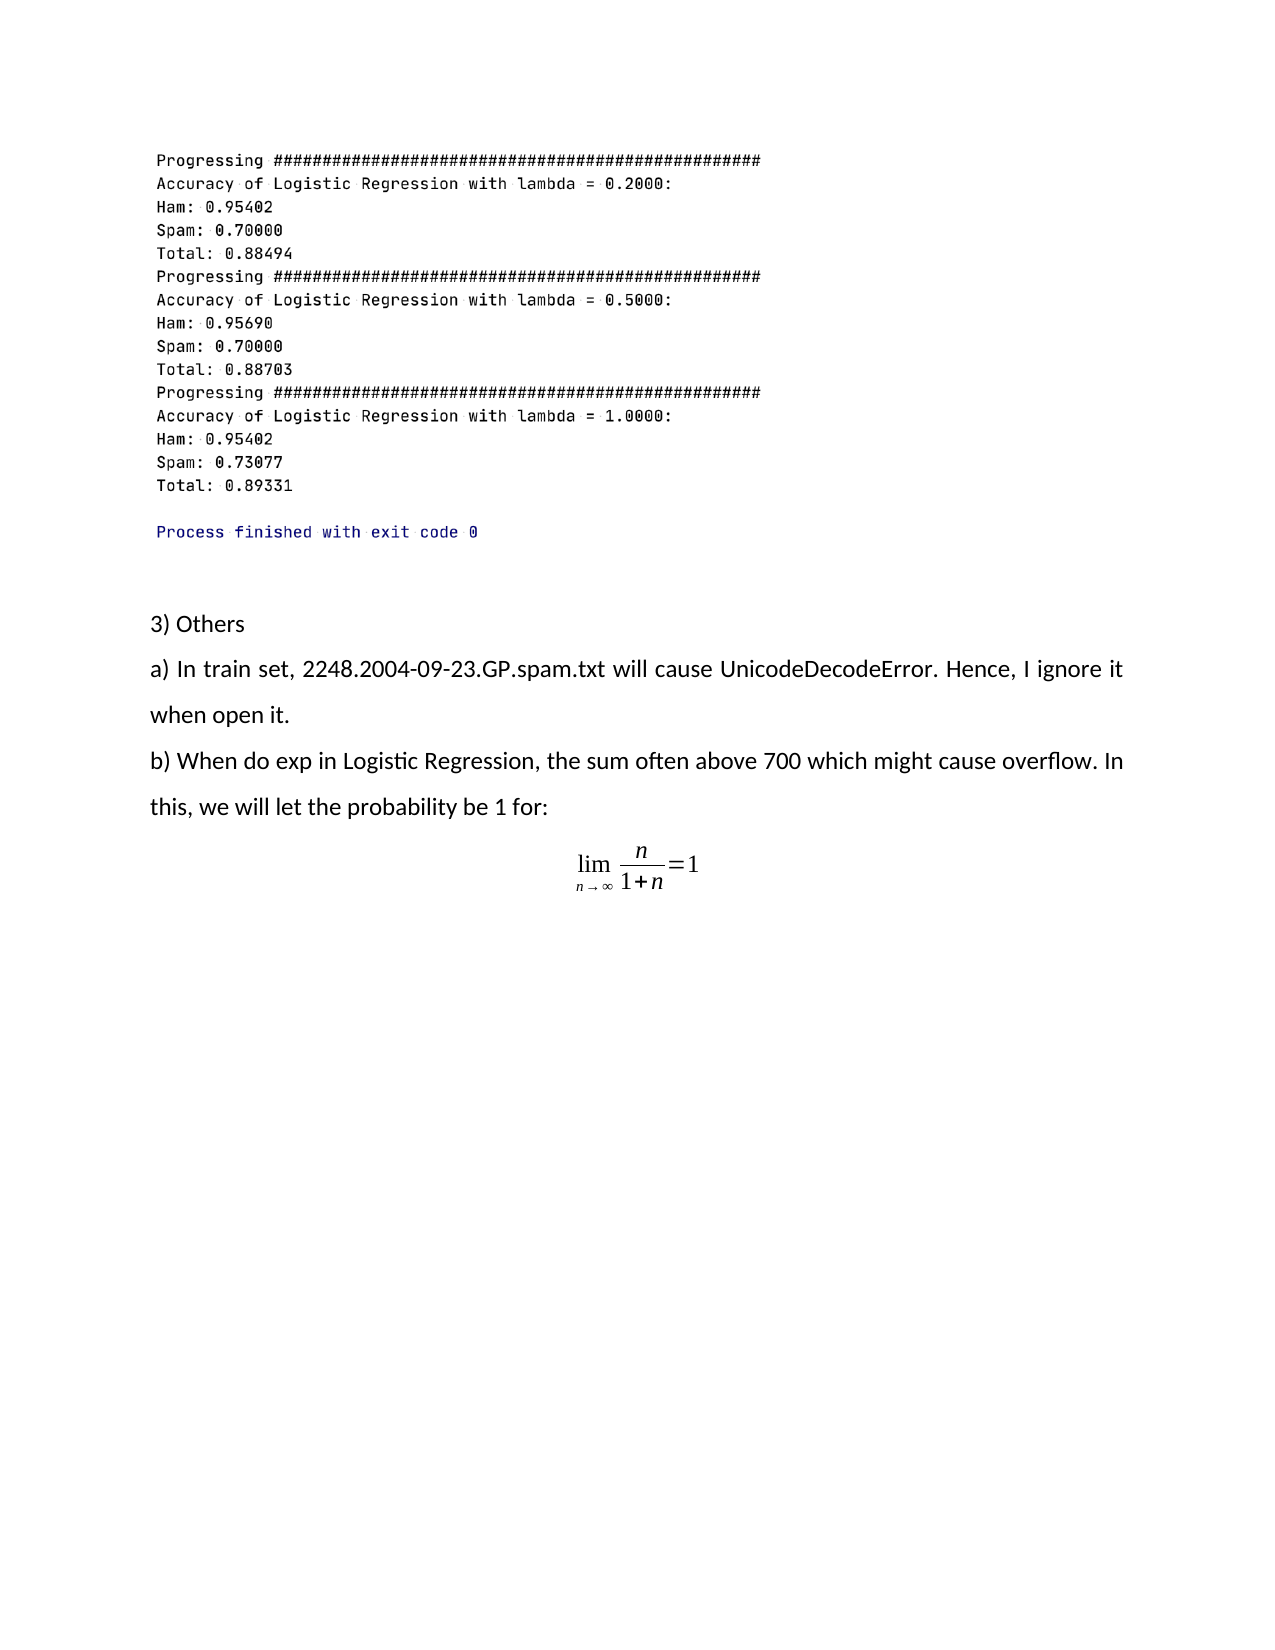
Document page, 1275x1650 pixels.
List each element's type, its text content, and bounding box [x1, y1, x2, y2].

text b) When do exp in Logistic Regression, the sum often above 700 which might cause overflow. In this, we will let the probability be 1 for: [150, 745, 1125, 821]
text a) In train set, 2248.2004-09-23.GP.spam.txt will cause UnicodeDecodeError. Hence, I ignore it when open it. [150, 653, 1125, 730]
picture [150, 150, 762, 547]
text 3) Others [150, 608, 1125, 638]
